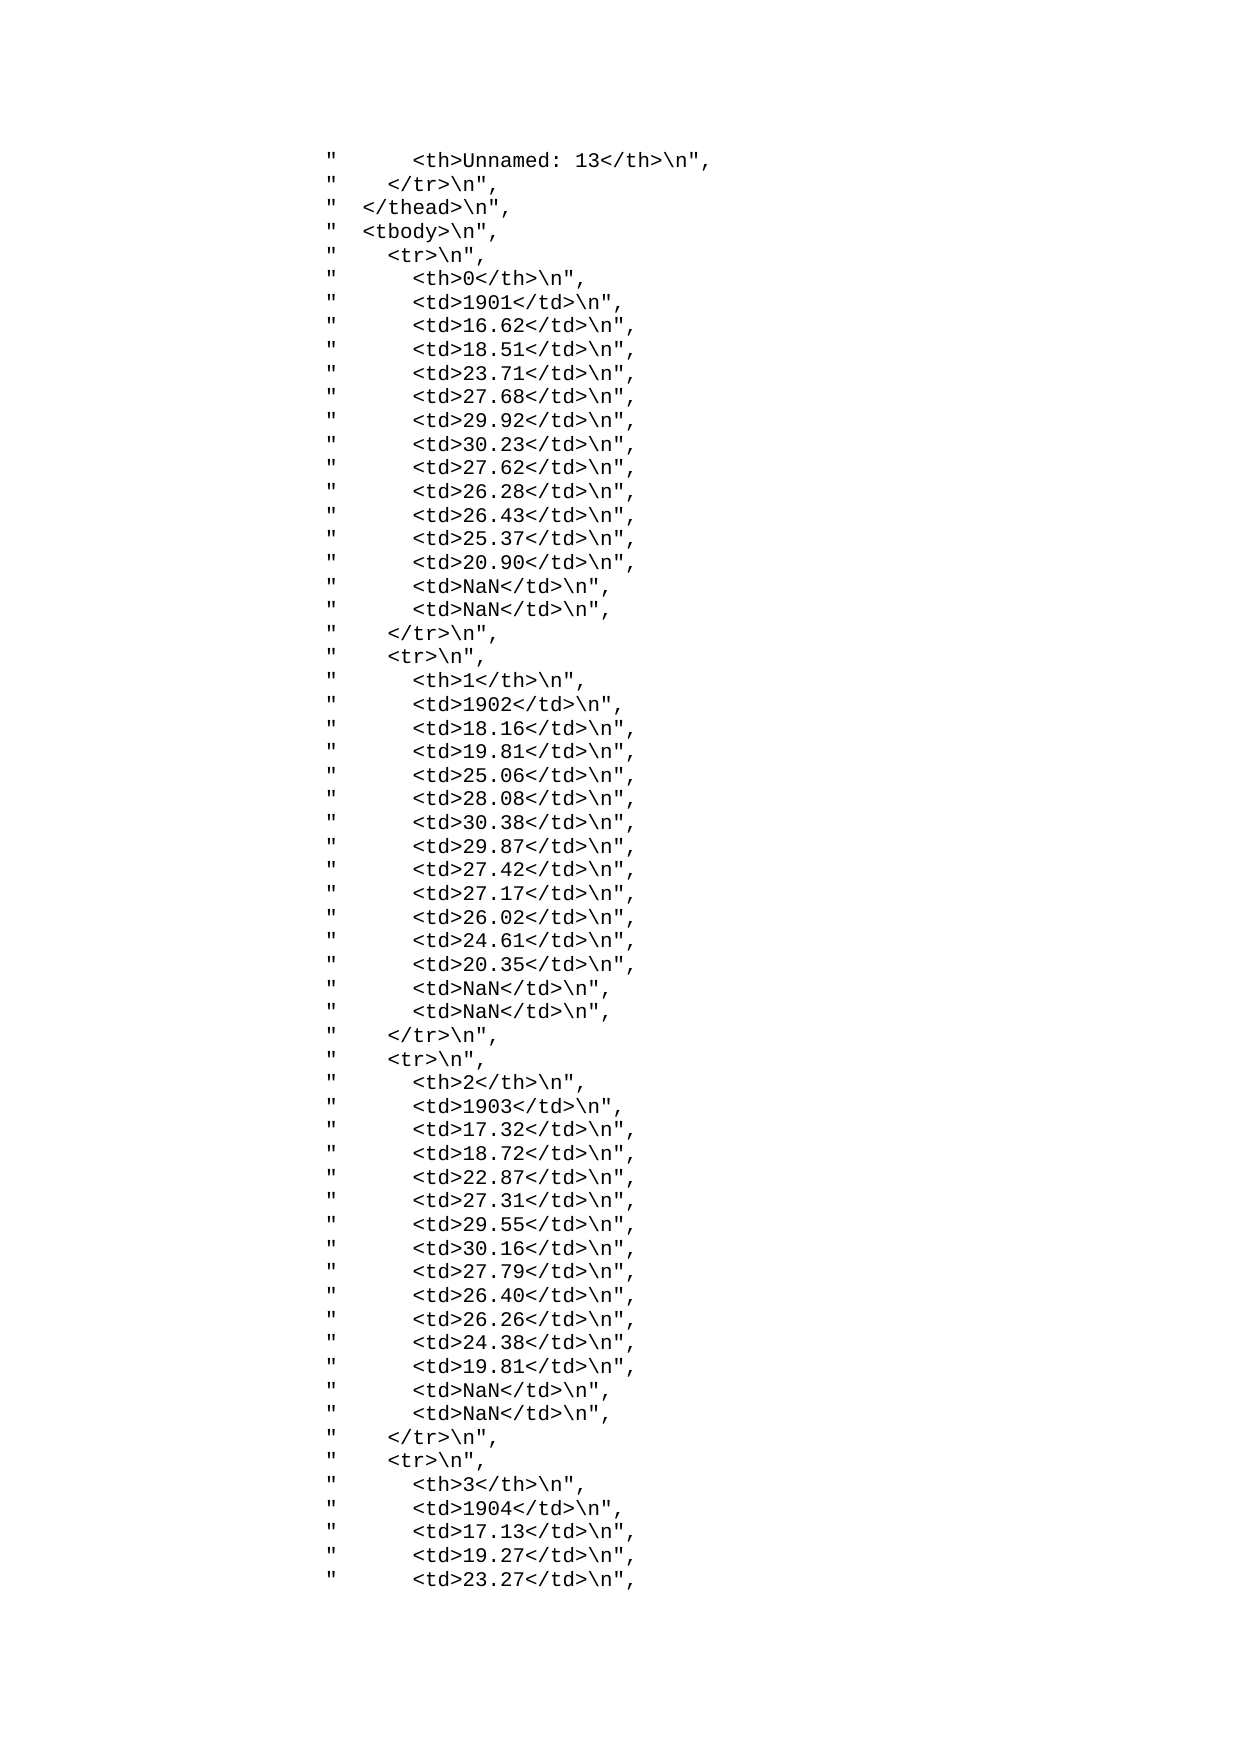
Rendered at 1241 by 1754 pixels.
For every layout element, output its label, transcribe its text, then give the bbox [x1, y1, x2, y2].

text " <td>18.72</td>\n", [150, 1143, 1090, 1167]
text " <td>30.16</td>\n", [150, 1238, 1090, 1261]
text " <td>NaN</td>\n", [150, 1001, 1090, 1025]
text " <td>NaN</td>\n", [150, 978, 1090, 1001]
text " <td>27.31</td>\n", [150, 1190, 1090, 1214]
text " <th>1</th>\n", [150, 670, 1090, 694]
text " <td>27.17</td>\n", [150, 883, 1090, 907]
text " <tr>\n", [150, 244, 1090, 268]
text " <td>30.23</td>\n", [150, 434, 1090, 457]
text " </thead>\n", [150, 197, 1090, 221]
text " </tr>\n", [150, 623, 1090, 647]
text " <td>NaN</td>\n", [150, 576, 1090, 599]
text " </tr>\n", [150, 1025, 1090, 1048]
text " <td>27.62</td>\n", [150, 457, 1090, 481]
text " <td>20.35</td>\n", [150, 954, 1090, 978]
text " <td>28.08</td>\n", [150, 788, 1090, 812]
text " <td>17.32</td>\n", [150, 1119, 1090, 1143]
text " <td>1901</td>\n", [150, 292, 1090, 316]
text " <td>18.16</td>\n", [150, 717, 1090, 741]
text " <td>19.27</td>\n", [150, 1545, 1090, 1569]
text " <td>1903</td>\n", [150, 1096, 1090, 1119]
text " <td>26.26</td>\n", [150, 1309, 1090, 1332]
text " <tbody>\n", [150, 221, 1090, 244]
text " <th>3</th>\n", [150, 1474, 1090, 1498]
text " <td>27.79</td>\n", [150, 1261, 1090, 1285]
text " <td>1904</td>\n", [150, 1498, 1090, 1521]
text " <td>17.13</td>\n", [150, 1521, 1090, 1545]
text " <td>26.40</td>\n", [150, 1285, 1090, 1309]
text " </tr>\n", [150, 1427, 1090, 1451]
text " <td>16.62</td>\n", [150, 316, 1090, 339]
text " <td>27.42</td>\n", [150, 859, 1090, 883]
text " <td>23.71</td>\n", [150, 363, 1090, 386]
text " <td>20.90</td>\n", [150, 552, 1090, 576]
text " <th>2</th>\n", [150, 1072, 1090, 1096]
text " <td>30.38</td>\n", [150, 812, 1090, 836]
text " <td>NaN</td>\n", [150, 1379, 1090, 1403]
text " <td>29.92</td>\n", [150, 410, 1090, 434]
text " <td>NaN</td>\n", [150, 599, 1090, 623]
text " <td>26.02</td>\n", [150, 907, 1090, 930]
text " <td>24.38</td>\n", [150, 1332, 1090, 1356]
text " <td>19.81</td>\n", [150, 741, 1090, 765]
text " <tr>\n", [150, 647, 1090, 670]
text " <td>26.28</td>\n", [150, 481, 1090, 505]
text " <tr>\n", [150, 1451, 1090, 1474]
text " <td>22.87</td>\n", [150, 1167, 1090, 1190]
text " <th>0</th>\n", [150, 268, 1090, 292]
text " <td>23.27</td>\n", [150, 1569, 1090, 1592]
text " <th>Unnamed: 13</th>\n", [150, 150, 1090, 174]
text " <td>19.81</td>\n", [150, 1356, 1090, 1379]
text " </tr>\n", [150, 174, 1090, 197]
text " <td>25.06</td>\n", [150, 765, 1090, 788]
text " <td>29.87</td>\n", [150, 836, 1090, 859]
text " <td>24.61</td>\n", [150, 930, 1090, 954]
text " <td>1902</td>\n", [150, 694, 1090, 717]
text " <td>18.51</td>\n", [150, 339, 1090, 363]
text " <td>25.37</td>\n", [150, 528, 1090, 552]
text " <td>26.43</td>\n", [150, 505, 1090, 528]
text " <td>29.55</td>\n", [150, 1214, 1090, 1238]
text " <td>27.68</td>\n", [150, 386, 1090, 410]
text " <tr>\n", [150, 1048, 1090, 1072]
text " <td>NaN</td>\n", [150, 1403, 1090, 1427]
